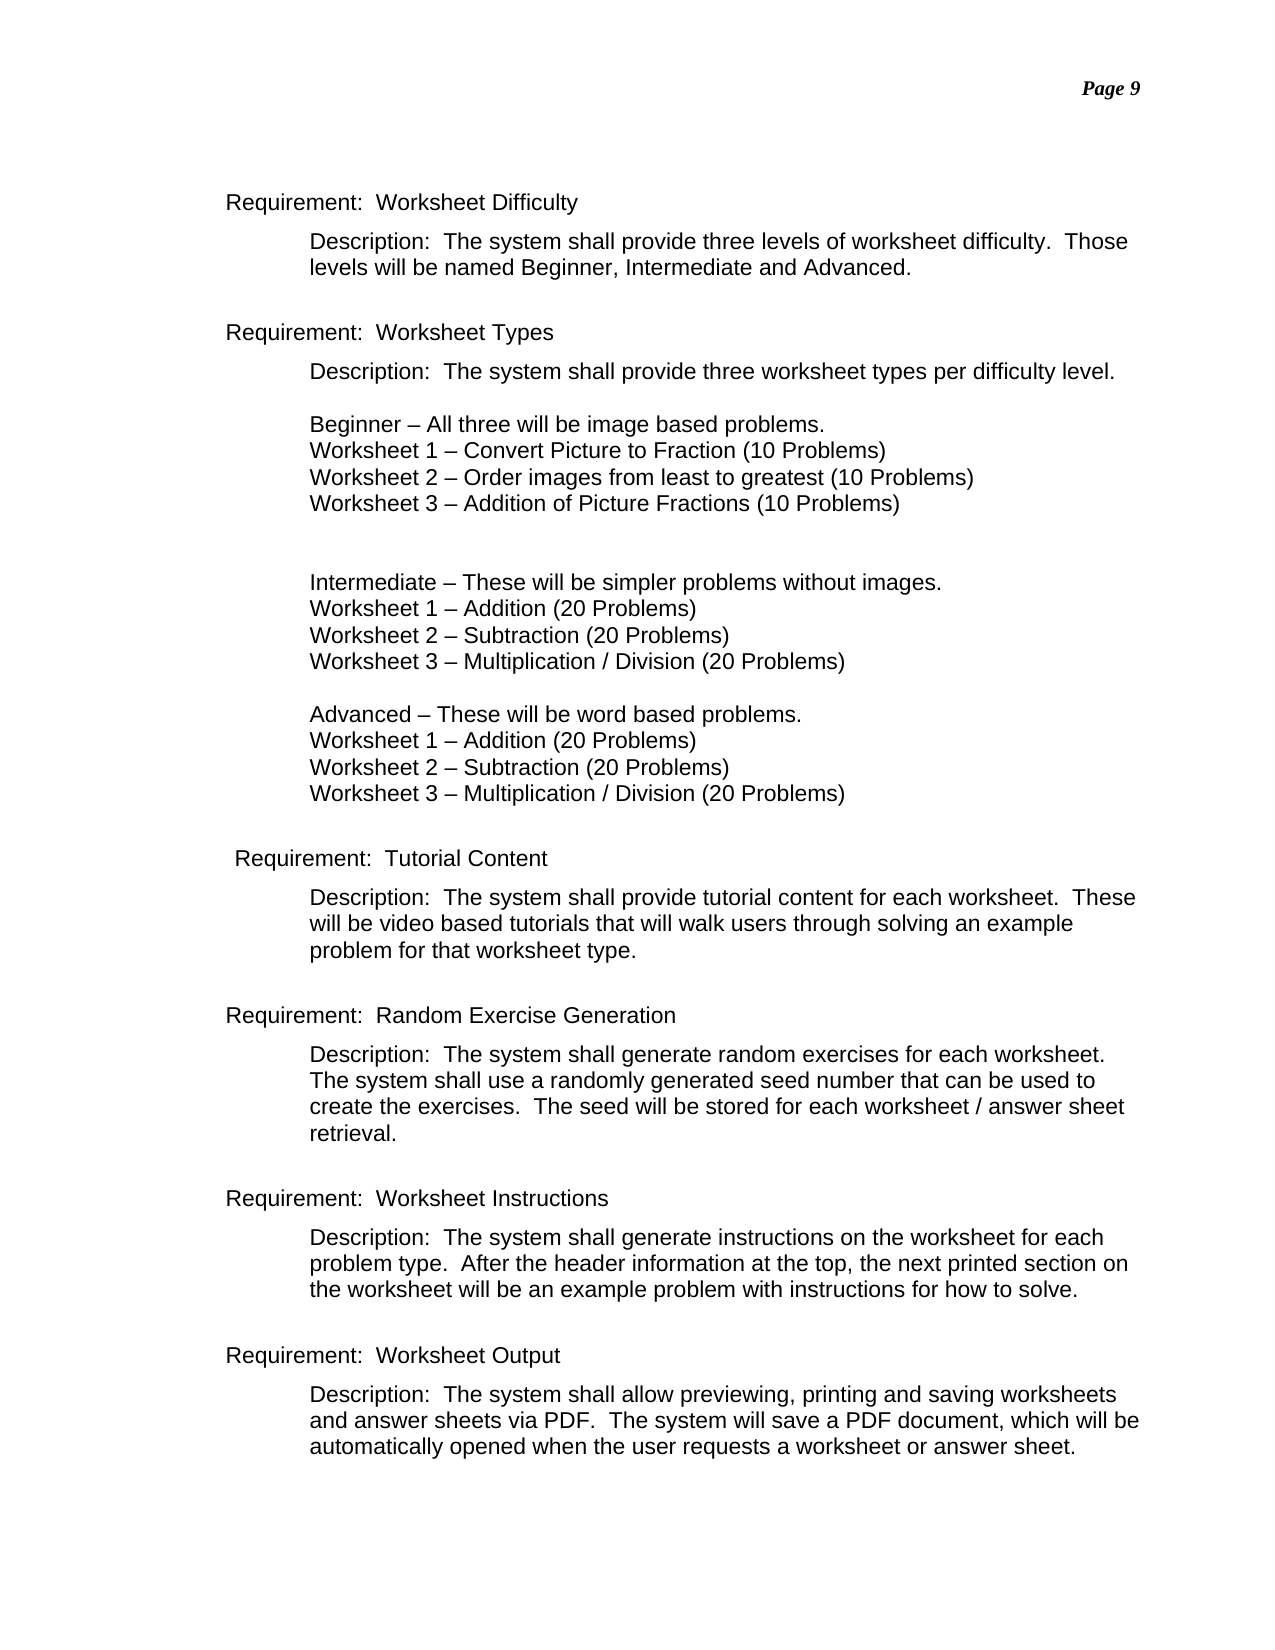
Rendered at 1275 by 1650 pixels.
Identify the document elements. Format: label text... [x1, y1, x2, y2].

text Description: The system shall provide tutorial content for each worksheet. These will be video based tutorials that will walk users through solving an example problem for that worksheet type. [309, 884, 1140, 963]
text Intermediate – These will be simpler problems without images. [309, 569, 1140, 595]
text Requirement: Tutorial Content [159, 845, 1140, 871]
text Worksheet 2 – Subtraction (20 Problems) [309, 622, 1140, 648]
text Requirement: Worksheet Output [225, 1342, 1140, 1368]
text Worksheet 1 – Addition (20 Problems) [309, 595, 1140, 622]
text Beginner – All three will be image based problems. [309, 411, 1140, 437]
text Requirement: Worksheet Difficulty [225, 189, 1140, 215]
text Requirement: Worksheet Types [225, 319, 1140, 346]
text Requirement: Random Exercise Generation [225, 1002, 1140, 1028]
text Worksheet 3 – Multiplication / Division (20 Problems) [309, 648, 1140, 674]
text Worksheet 1 – Convert Picture to Fraction (10 Problems) [309, 437, 1140, 463]
text Requirement: Worksheet Instructions [225, 1185, 1140, 1211]
text Worksheet 1 – Addition (20 Problems) [309, 727, 1140, 753]
text Advanced – These will be word based problems. [309, 701, 1140, 727]
text Description: The system shall generate instructions on the worksheet for each problem type. After the header information at the top, the next printed section on the worksheet will be an example problem with instructions for how to solve. [309, 1224, 1140, 1303]
text Description: The system shall provide three levels of worksheet difficulty. Those levels will be named Beginner, Intermediate and Advanced. [309, 228, 1140, 280]
text Description: The system shall generate random exercises for each worksheet. The system shall use a randomly generated seed number that can be used to create the exercises. The seed will be stored for each worksheet / answer sheet retrieval. [309, 1041, 1140, 1146]
text Worksheet 3 – Multiplication / Division (20 Problems) [309, 780, 1140, 806]
text Worksheet 2 – Order images from least to greatest (10 Problems) [309, 463, 1140, 490]
text Worksheet 2 – Subtraction (20 Problems) [309, 753, 1140, 780]
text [309, 1381, 1140, 1459]
text Description: The system shall provide three worksheet types per difficulty level. [309, 358, 1140, 384]
text Worksheet 3 – Addition of Picture Fractions (10 Problems) [309, 490, 1140, 516]
